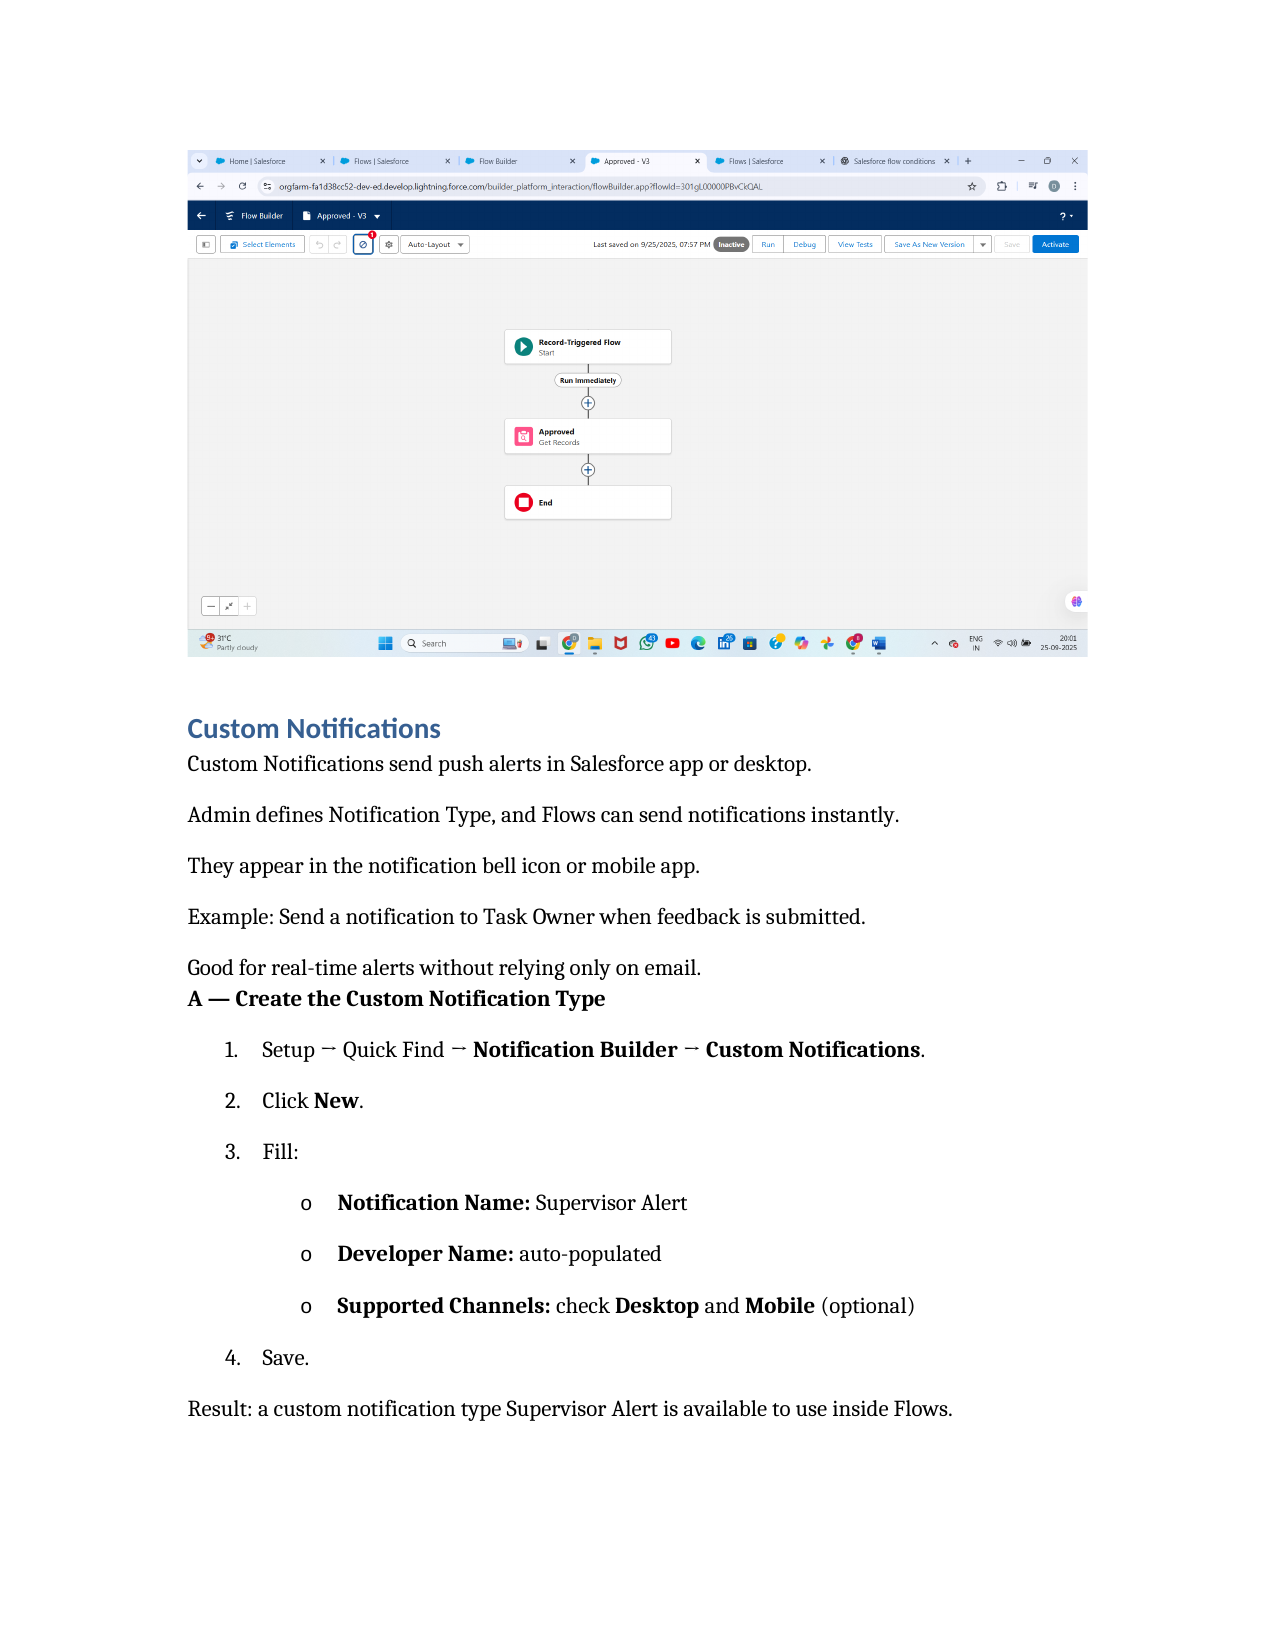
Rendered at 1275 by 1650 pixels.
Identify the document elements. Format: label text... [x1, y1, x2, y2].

list Supported Channels: check Desktop and Mobile (optional) [300, 1293, 1087, 1320]
subtitle Custom Notifications [187, 710, 1087, 746]
list Notification Name: Supervisor Alert [300, 1189, 1087, 1216]
list Save. [225, 1344, 1087, 1371]
text Admin defines Notification Type, and Flows can send notifications instantly. [187, 802, 1087, 828]
text They appear in the notification bell icon or mobile app. [187, 853, 1087, 879]
list Click New. [225, 1087, 1087, 1114]
text Custom Notifications send push alerts in Salesforce app or desktop. [187, 751, 1087, 777]
picture [187, 150, 1088, 657]
text Good for real-time alerts without relying only on email. A — Create the Custom Notification Type [187, 955, 1087, 1012]
text Example: Send a notification to Task Owner when feedback is submitted. [187, 904, 1087, 931]
list Developer Name: auto-populated [300, 1241, 1087, 1268]
list Fill: [225, 1138, 1087, 1165]
list Setup → Quick Find → Notification Builder → Custom Notifications. [225, 1036, 1087, 1063]
text Result: a custom notification type Supervisor Alert is available to use inside Flows. [187, 1396, 1087, 1422]
